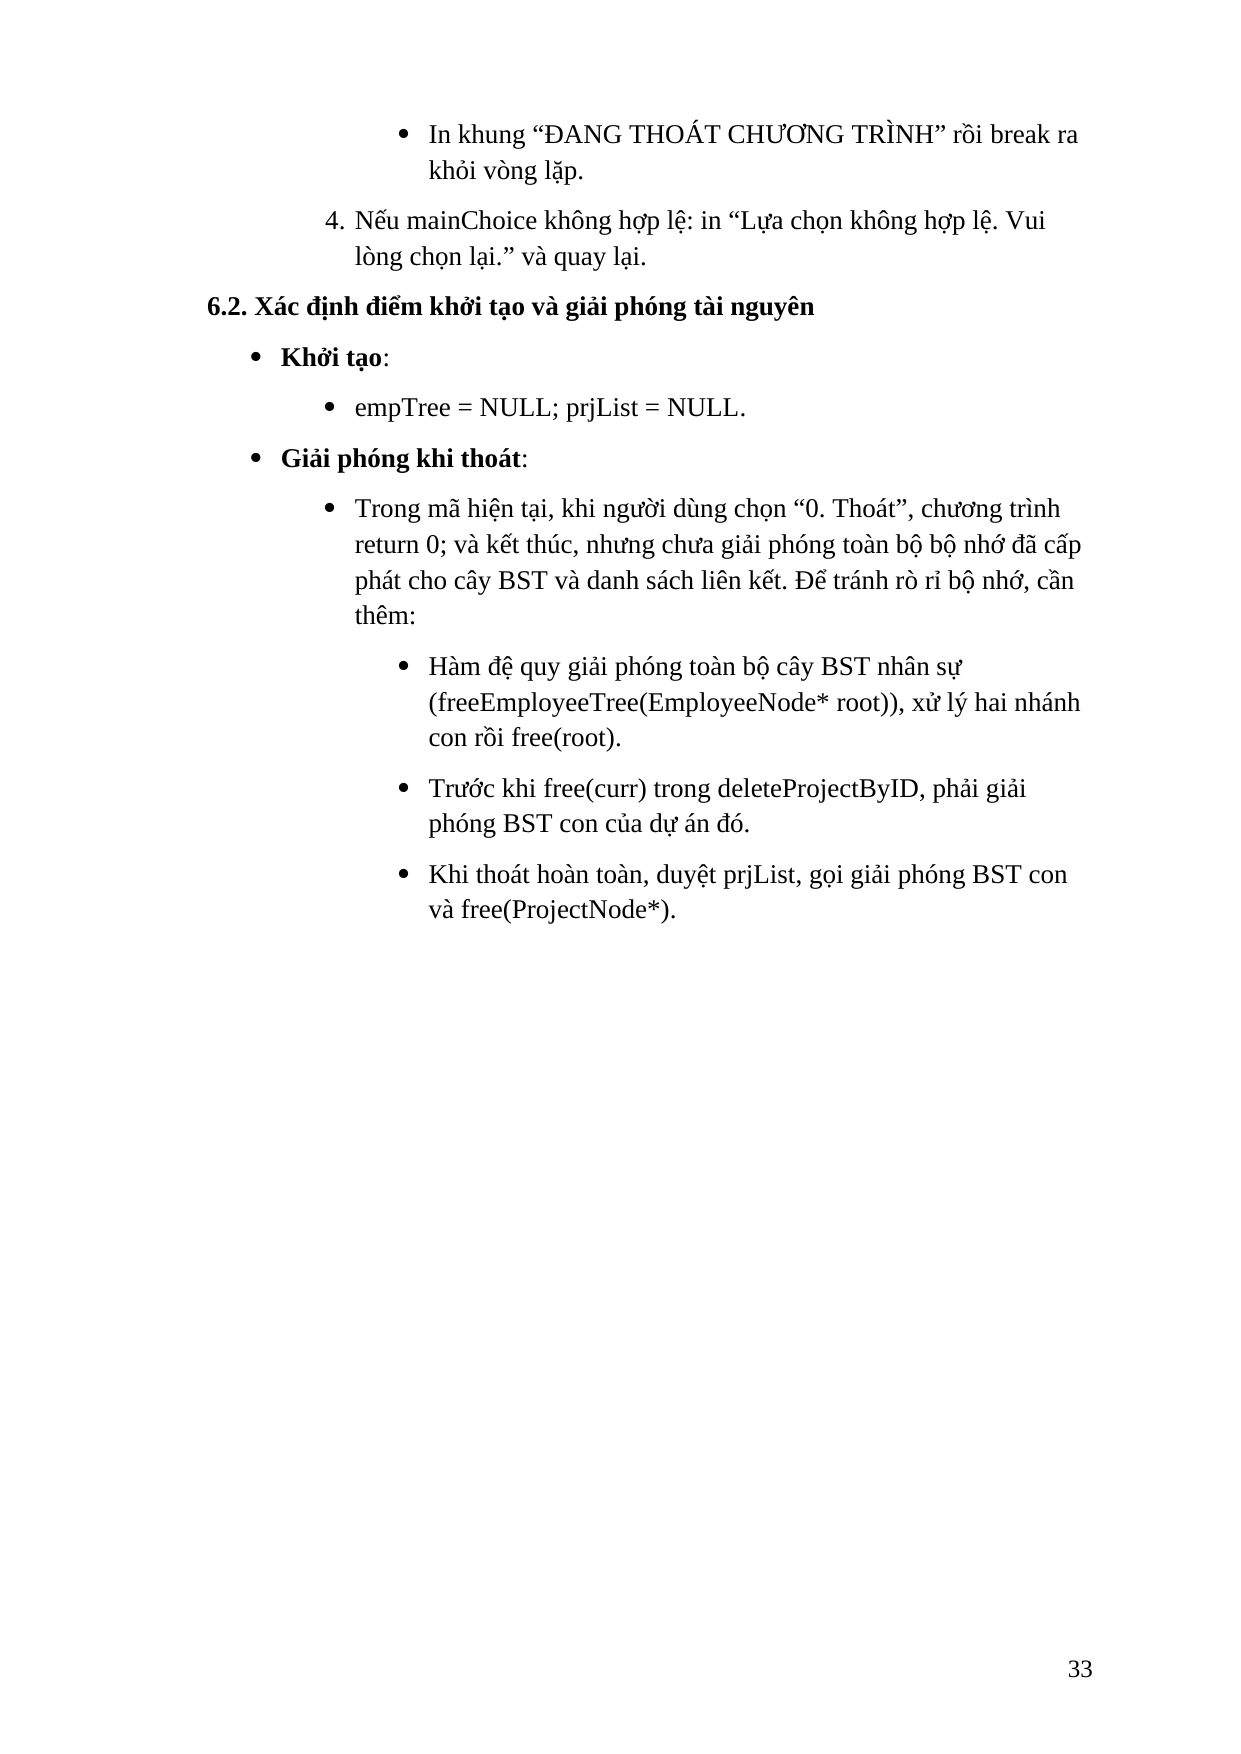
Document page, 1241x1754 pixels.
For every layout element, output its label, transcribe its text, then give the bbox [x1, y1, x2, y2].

list Khởi tạo: [251, 341, 1092, 372]
list empTree = NULL; prjList = NULL. [325, 391, 1092, 422]
list Giải phóng khi thoát: [251, 442, 1092, 473]
list In khung “ĐANG THOÁT CHƯƠNG TRÌNH” rồi break ra khỏi vòng lặp. [399, 118, 1092, 185]
text 6.2. Xác định điểm khởi tạo và giải phóng tài nguyên [207, 290, 1092, 321]
list Trong mã hiện tại, khi người dùng chọn “0. Thoát”, chương trình return 0; và kết thúc, nhưng chưa giải phóng toàn bộ bộ nhớ đã cấp phát cho cây BST và danh sách liên kết. Để tránh rò rỉ bộ nhớ, cần thêm: [325, 492, 1092, 631]
list Hàm đệ quy giải phóng toàn bộ cây BST nhân sự (freeEmployeeTree(EmployeeNode* root)), xử lý hai nhánh con rồi free(root). [399, 650, 1092, 752]
list Khi thoát hoàn toàn, duyệt prjList, gọi giải phóng BST con và free(ProjectNode*). [399, 858, 1092, 925]
list Trước khi free(curr) trong deleteProjectByID, phải giải phóng BST con của dự án đó. [399, 772, 1092, 839]
list Nếu mainChoice không hợp lệ: in “Lựa chọn không hợp lệ. Vui lòng chọn lại.” và quay lại. [325, 204, 1092, 271]
